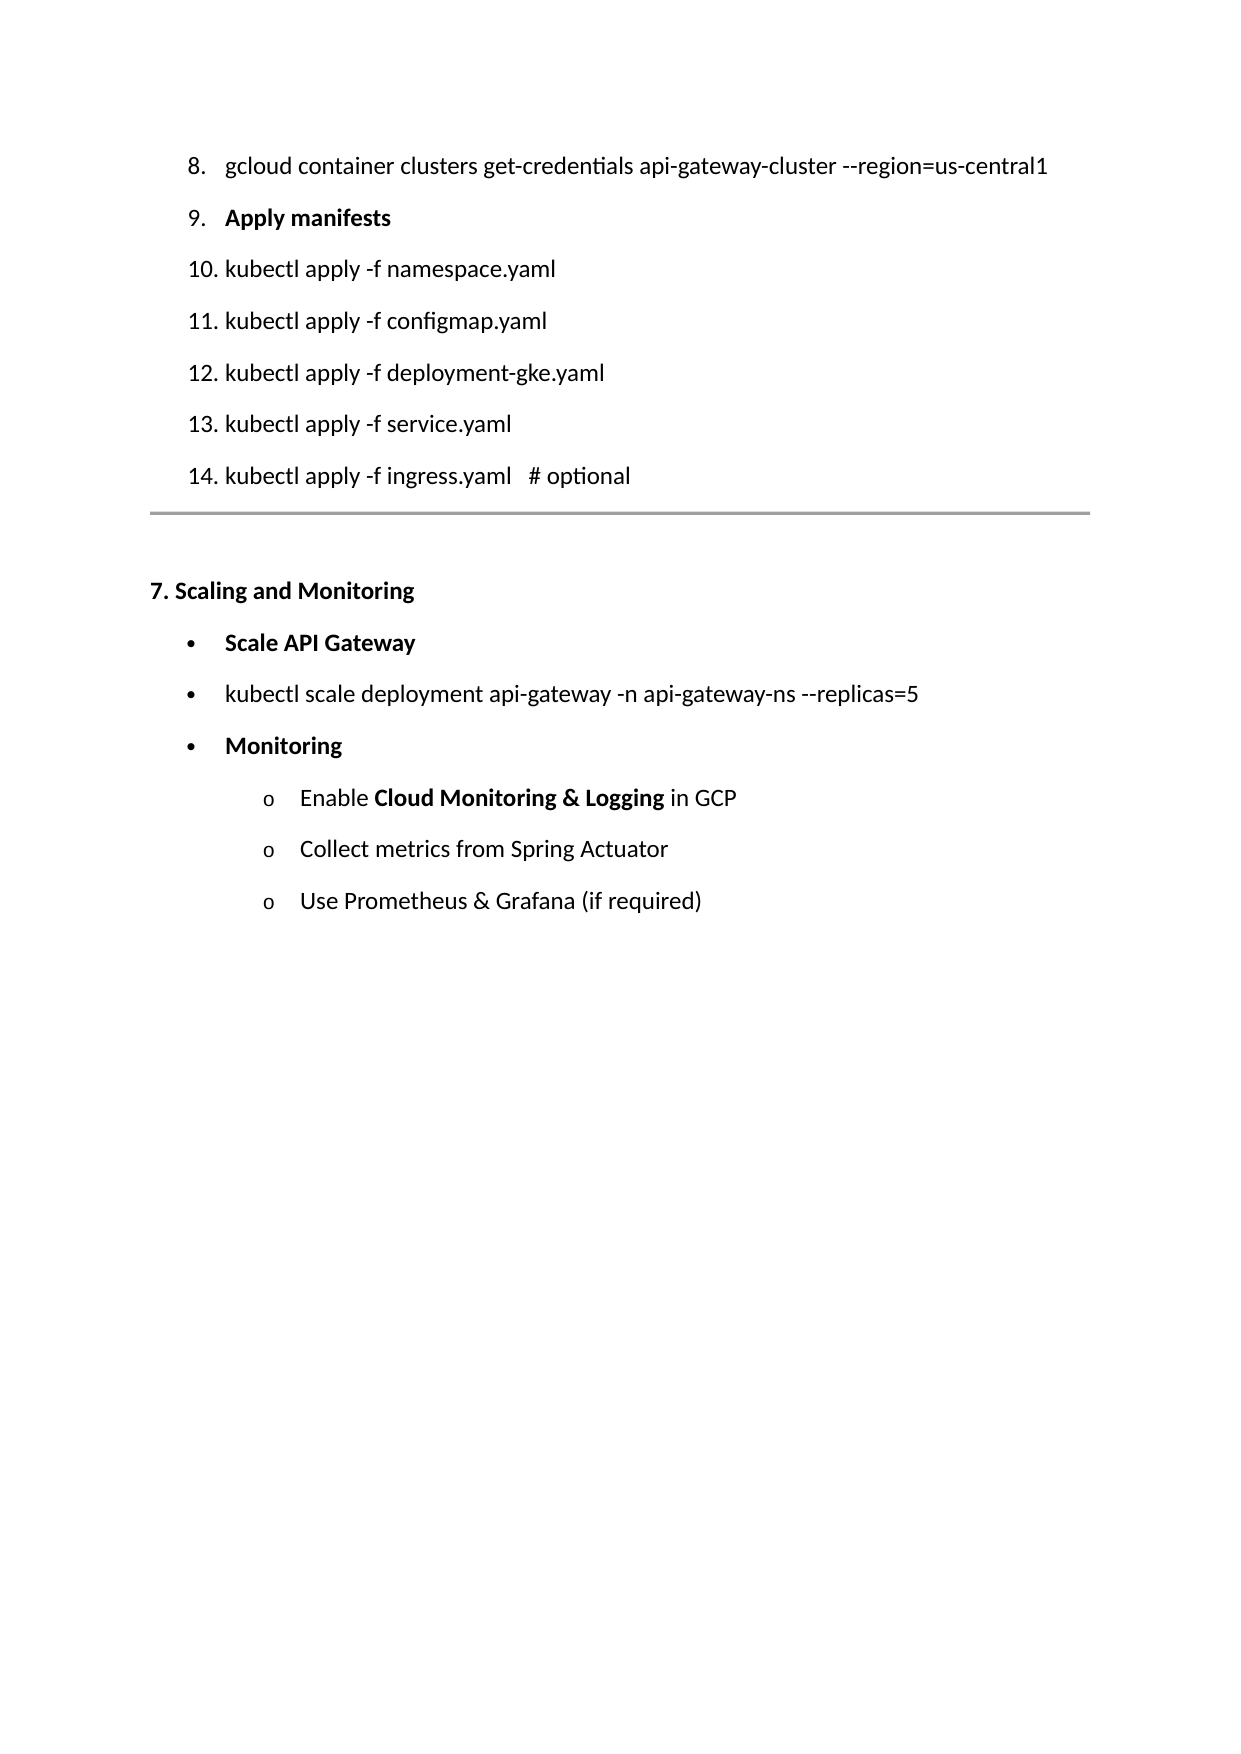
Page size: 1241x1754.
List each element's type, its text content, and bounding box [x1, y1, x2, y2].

list kubectl apply -f service.yaml [187, 408, 1090, 439]
list Collect metrics from Spring Actuator [262, 833, 1090, 864]
list Enable Cloud Monitoring & Logging in GCP [262, 782, 1090, 812]
list kubectl apply -f configmap.yaml [187, 305, 1090, 336]
list kubectl apply -f ingress.yaml # optional [187, 460, 1090, 491]
list Apply manifests [187, 202, 1090, 232]
text 7. Scaling and Monitoring [150, 575, 1090, 606]
list Use Prometheus & Grafana (if required) [262, 885, 1090, 916]
list Scale API Gateway [187, 627, 1090, 657]
list gcloud container clusters get-credentials api-gateway-cluster --region=us-central1 [187, 150, 1090, 181]
list kubectl apply -f deployment-gke.yaml [187, 357, 1090, 387]
list Monitoring [187, 730, 1090, 761]
list kubectl apply -f namespace.yaml [187, 253, 1090, 284]
list kubectl scale deployment api-gateway -n api-gateway-ns --replicas=5 [187, 678, 1090, 709]
